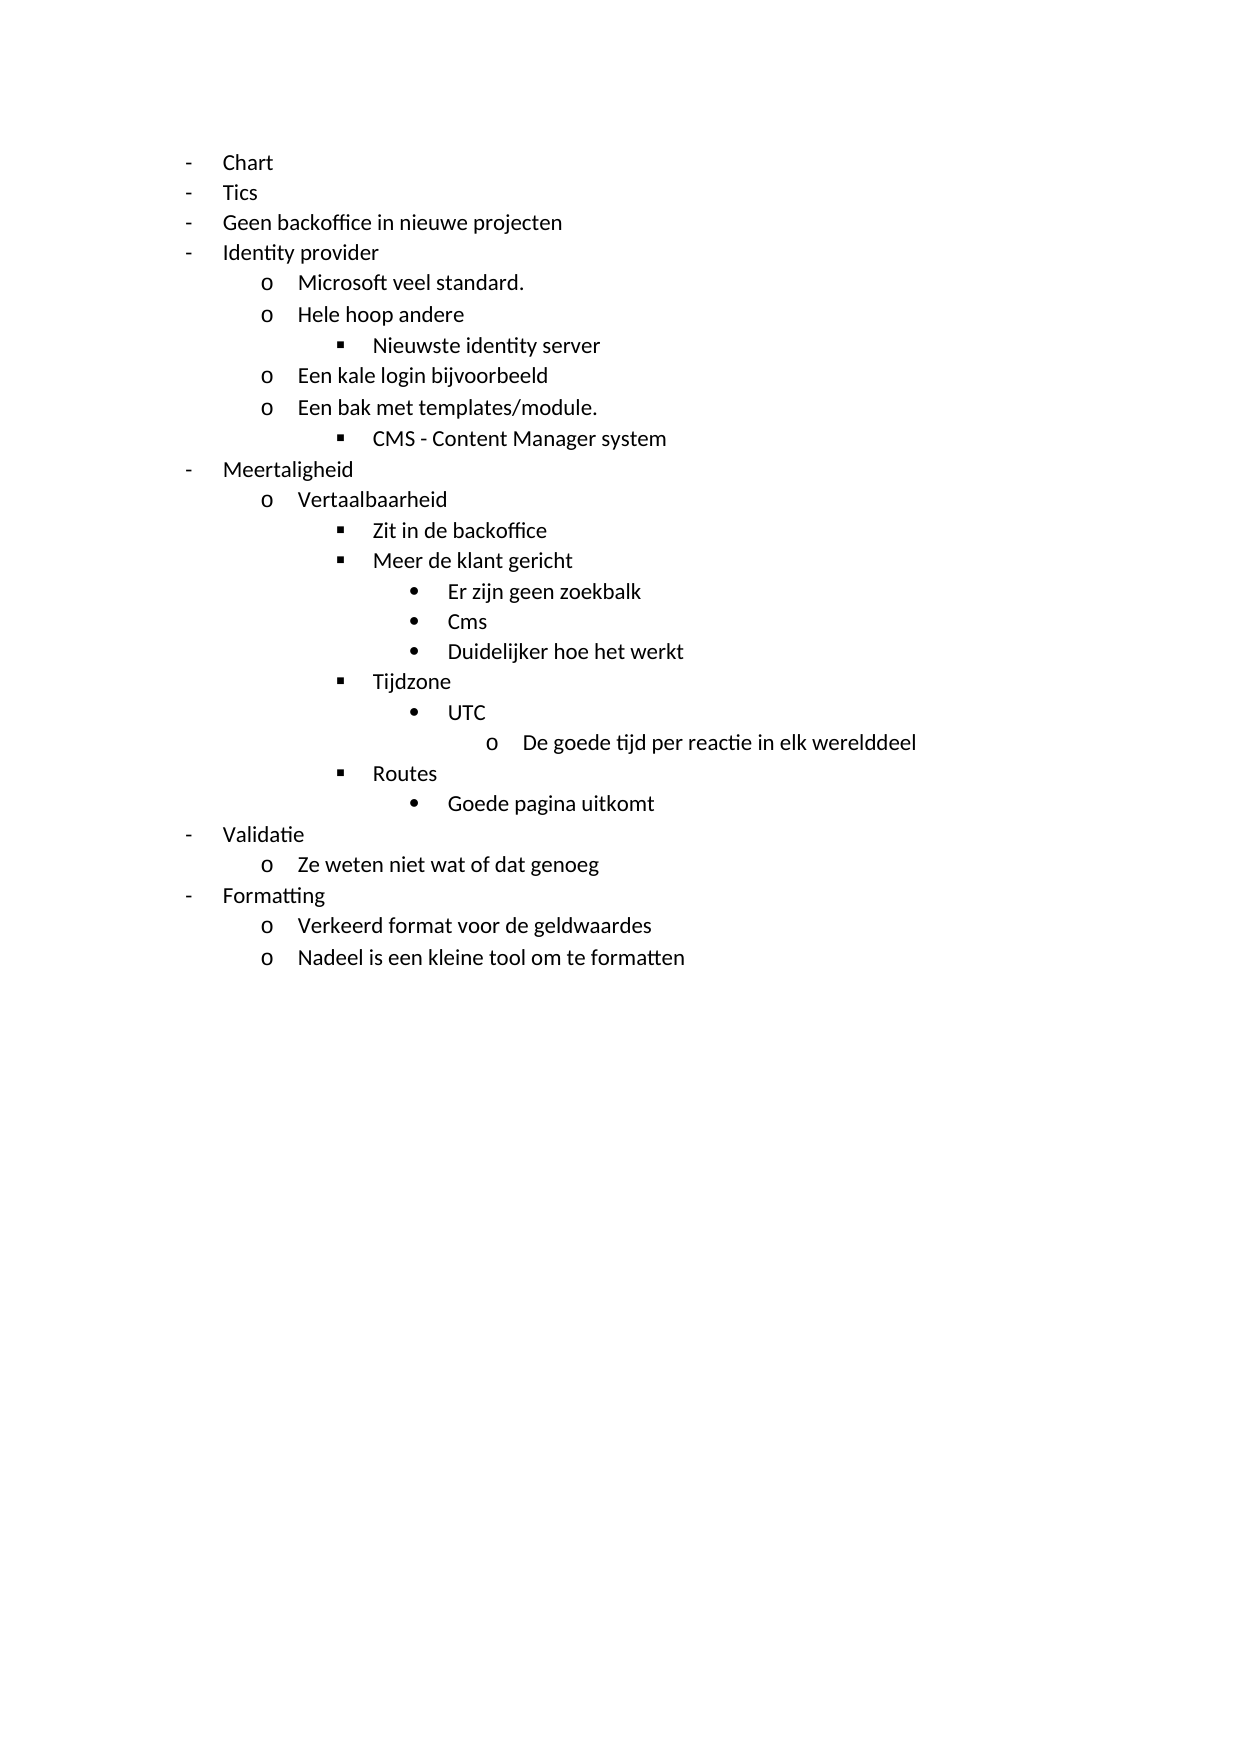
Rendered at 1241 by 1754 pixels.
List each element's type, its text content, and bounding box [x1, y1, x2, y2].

list Meer de klant gericht [335, 547, 1093, 574]
list De goede tijd per reactie in elk werelddeel [485, 728, 1093, 757]
list Validatie [185, 820, 1093, 848]
list Duidelijker hoe het werkt [410, 637, 1093, 665]
list Cms [410, 607, 1093, 635]
list UTC [410, 698, 1093, 726]
list Verkeerd format voor de geldwaardes [260, 912, 1093, 941]
list Formatting [185, 881, 1093, 909]
list Meertaligheid [185, 455, 1093, 483]
list Chart [185, 148, 1093, 176]
list Zit in de backoffice [335, 516, 1093, 544]
list Microsoft veel standard. [260, 268, 1093, 298]
list Ze weten niet wat of dat genoeg [260, 850, 1093, 879]
list Geen backoffice in nieuwe projecten [185, 208, 1093, 236]
list CMS - Content Manager system [335, 424, 1093, 452]
list Nadeel is een kleine tool om te formatten [260, 943, 1093, 972]
list Routes [335, 759, 1093, 787]
list Tics [185, 178, 1093, 206]
list Tijdzone [335, 667, 1093, 695]
list Identity provider [185, 238, 1093, 266]
list Goede pagina uitkomt [410, 789, 1093, 817]
list Een kale login bijvoorbeeld [260, 362, 1093, 391]
list Een bak met templates/module. [260, 393, 1093, 422]
list Vertaalbaarheid [260, 485, 1093, 514]
list Nieuwste identity server [335, 331, 1093, 359]
list Hele hoop andere [260, 300, 1093, 329]
list Er zijn geen zoekbalk [410, 577, 1093, 605]
